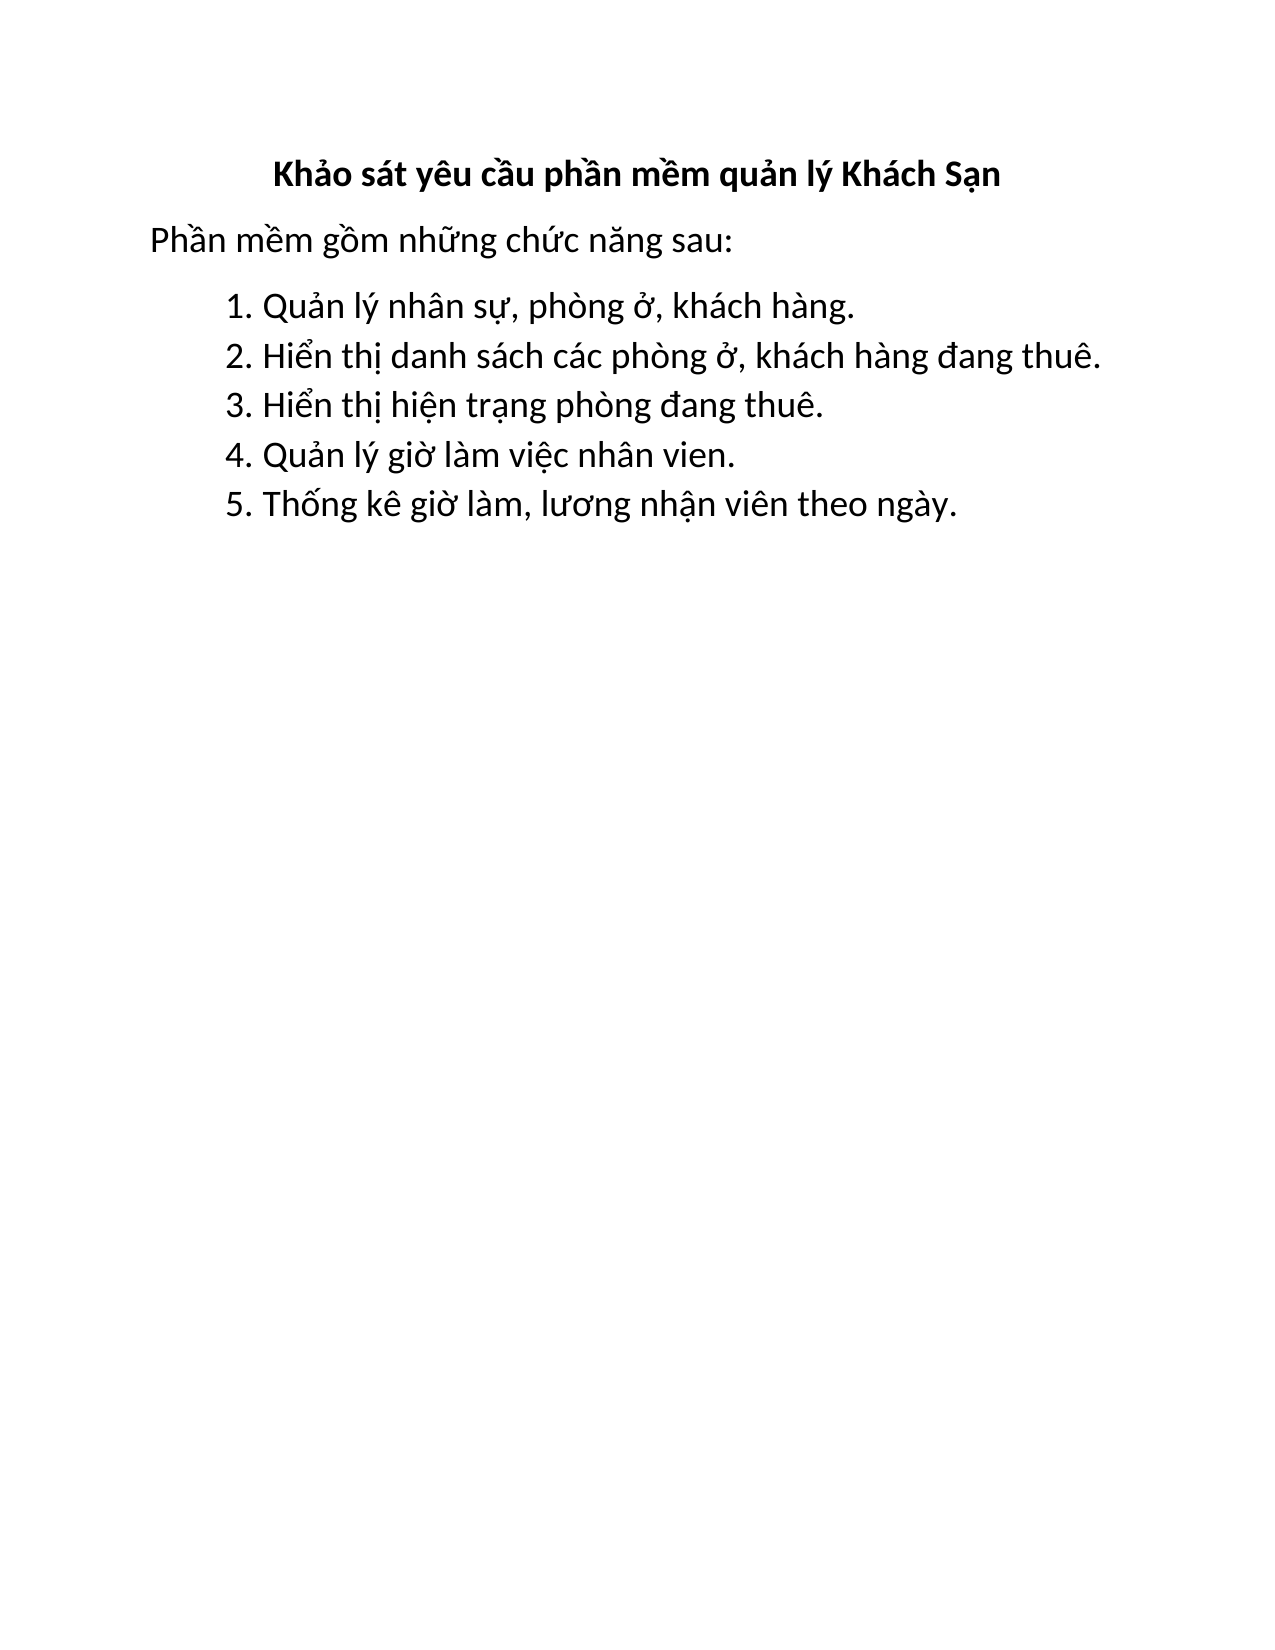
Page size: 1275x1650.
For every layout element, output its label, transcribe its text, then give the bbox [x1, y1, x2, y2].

list Quản lý nhân sự, phòng ở, khách hàng. [225, 282, 1125, 328]
list Thống kê giờ làm, lương nhận viên theo ngày. [225, 480, 1125, 526]
list Quản lý giờ làm việc nhân vien. [225, 431, 1125, 477]
list Hiển thị hiện trạng phòng đang thuê. [225, 381, 1125, 427]
text Phần mềm gồm những chức năng sau: [150, 216, 1125, 262]
text Khảo sát yêu cầu phần mềm quản lý Khách Sạn [150, 150, 1125, 196]
list Hiển thị danh sách các phòng ở, khách hàng đang thuê. [225, 332, 1125, 378]
